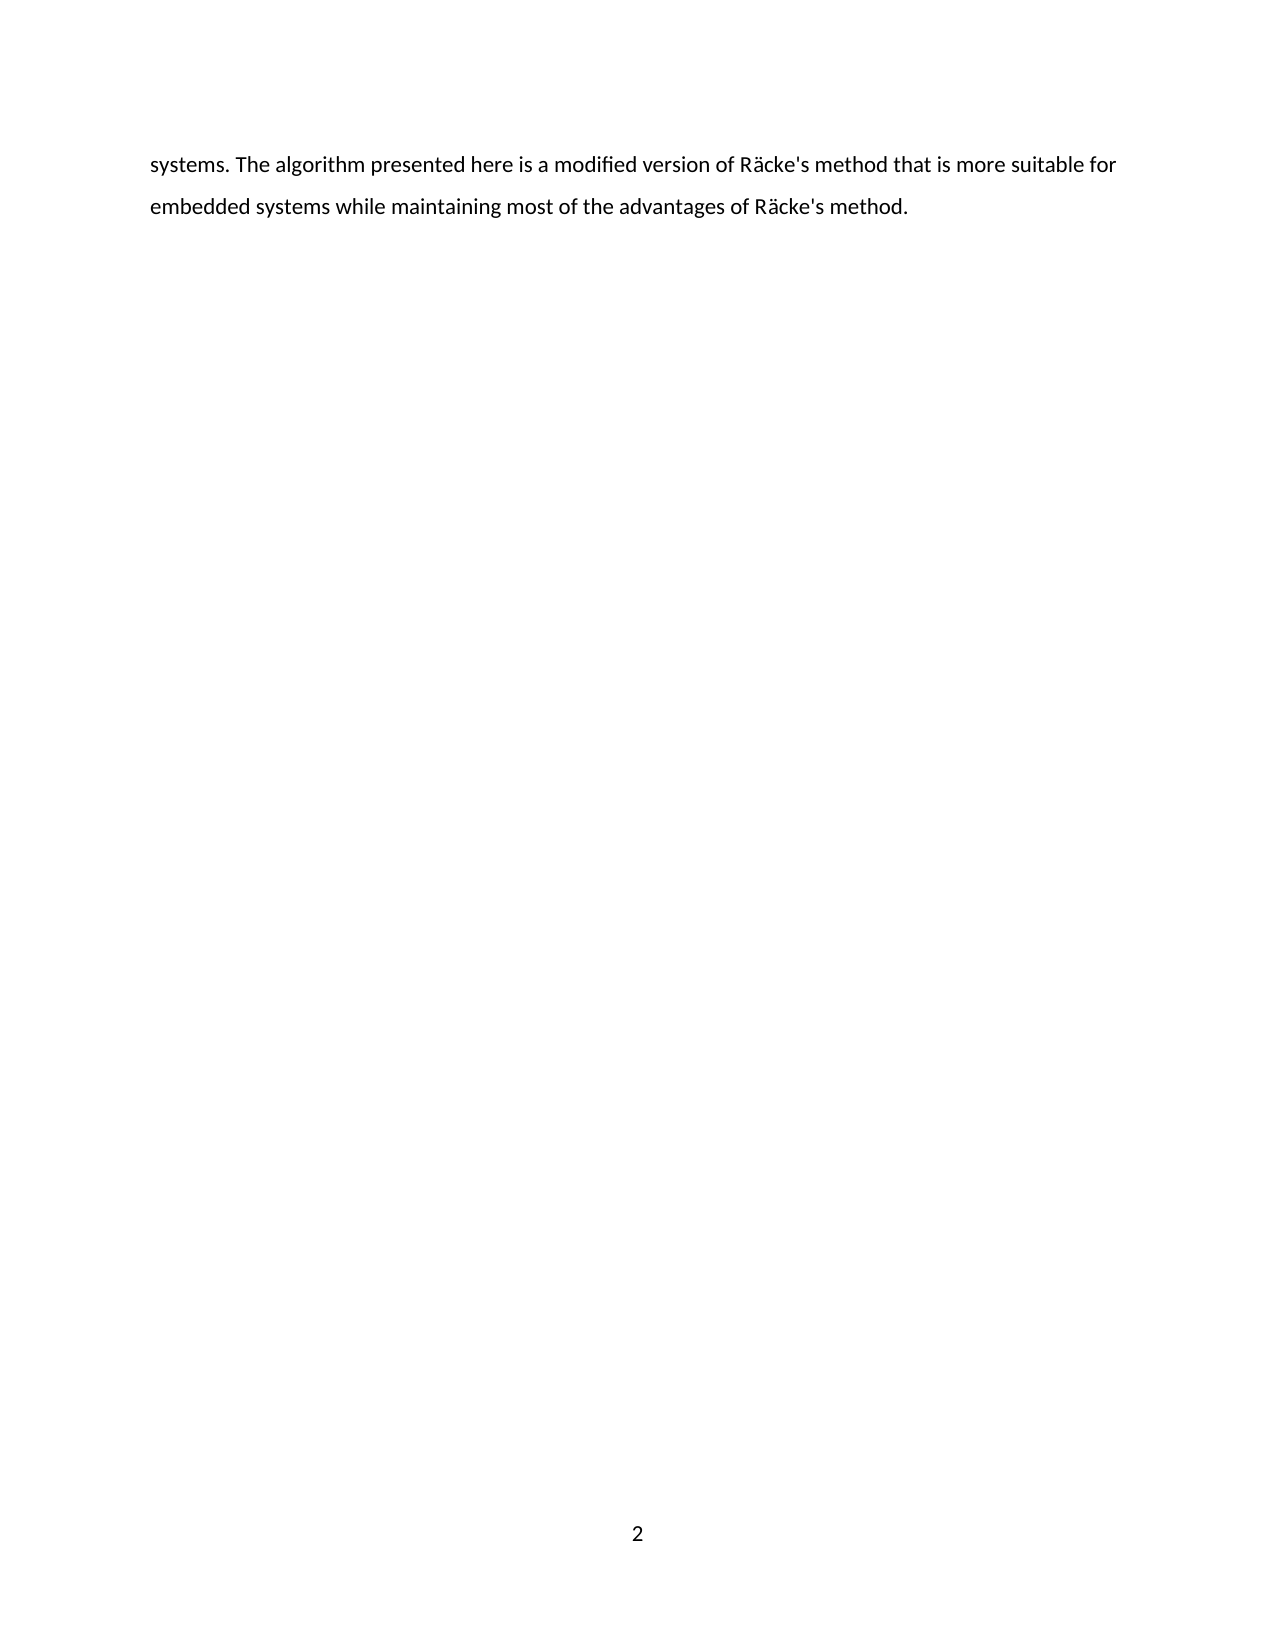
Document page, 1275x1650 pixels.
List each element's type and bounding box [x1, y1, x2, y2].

text [150, 150, 1125, 220]
